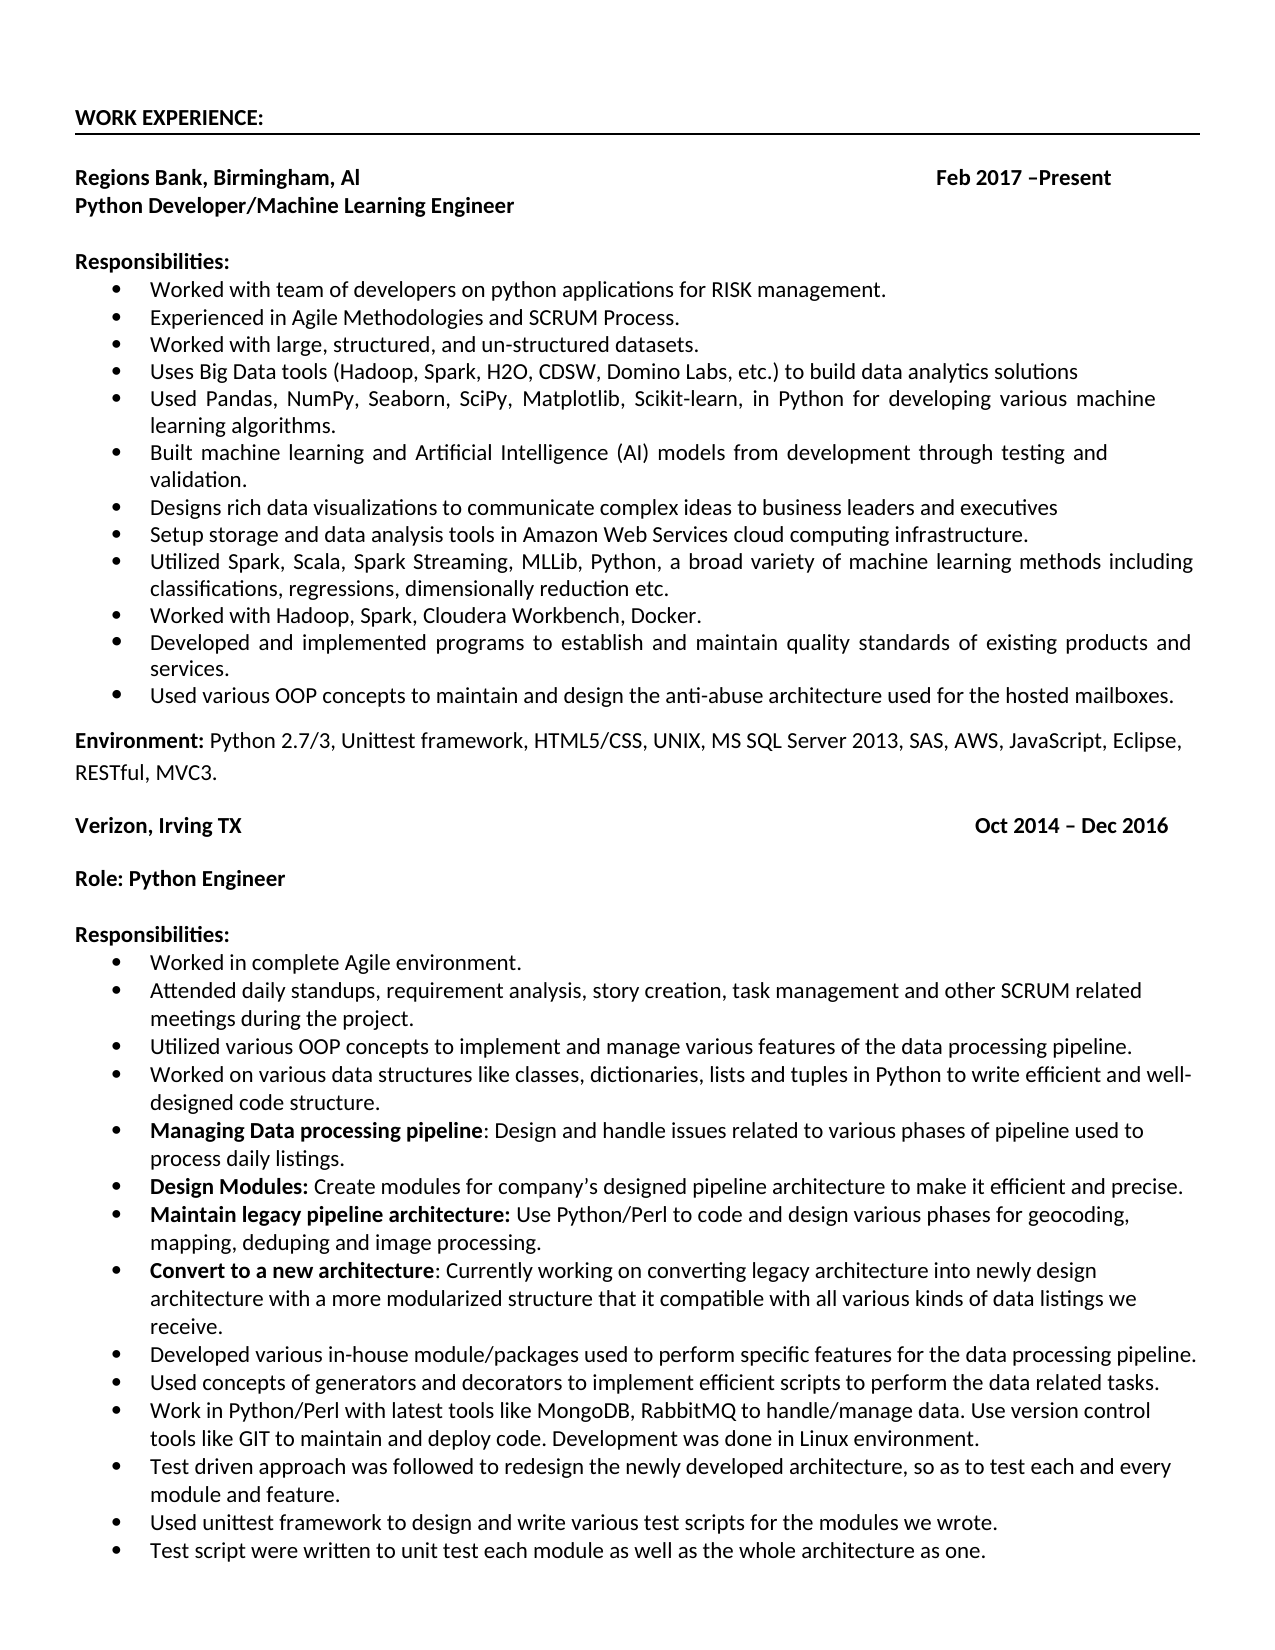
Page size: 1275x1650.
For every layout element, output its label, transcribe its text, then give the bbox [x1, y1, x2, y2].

list Designs rich data visualizations to communicate complex ideas to business leaders and executives [112, 493, 1111, 520]
list Worked with large, structured, and un-structured datasets. [112, 331, 1156, 358]
list Used various OOP concepts to maintain and design the anti-abuse architecture used for the hosted mailboxes. [112, 682, 1194, 709]
list Uses Big Data tools (Hadoop, Spark, H2O, CDSW, Domino Labs, etc.) to build data analytics solutions [112, 358, 1156, 385]
list Setup storage and data analysis tools in Amazon Web Services cloud computing infrastructure. [112, 520, 1178, 548]
list Maintain legacy pipeline architecture: Use Python/Perl to code and design various phases for geocoding, mapping, deduping and image processing. [112, 1200, 1200, 1256]
list Worked on various data structures like classes, dictionaries, lists and tuples in Python to write efficient and well-designed code structure. [112, 1060, 1200, 1116]
list Used concepts of generators and decorators to implement efficient scripts to perform the data related tasks. [112, 1368, 1200, 1396]
list Test driven approach was followed to redesign the newly developed architecture, so as to test each and every module and feature. [112, 1452, 1200, 1508]
text Regions Bank, Birmingham, Al Feb 2017 –Present [75, 163, 1200, 191]
text WORK EXPERIENCE: [75, 103, 1200, 133]
list Managing Data processing pipeline: Design and handle issues related to various phases of pipeline used to process daily listings. [112, 1116, 1200, 1172]
list Developed and implemented programs to establish and maintain quality standards of existing products and services. [112, 629, 1194, 682]
list Used unittest framework to design and write various test scripts for the modules we wrote. [112, 1508, 1200, 1536]
text Python Developer/Machine Learning Engineer [75, 191, 1200, 219]
list Test script were written to unit test each module as well as the whole architecture as one. [112, 1536, 1200, 1564]
list Developed various in-house module/packages used to perform specific features for the data processing pipeline. [112, 1340, 1200, 1368]
list Design Modules: Create modules for company’s designed pipeline architecture to make it efficient and precise. [112, 1172, 1200, 1200]
list Experienced in Agile Methodologies and SCRUM Process. [112, 303, 1200, 331]
list Worked with Hadoop, Spark, Cloudera Workbench, Docker. [112, 602, 1194, 629]
list Worked in complete Agile environment. [112, 948, 1200, 976]
list Used Pandas, NumPy, Seaborn, SciPy, Matplotlib, Scikit-learn, in Python for developing various machine learning algorithms. [112, 385, 1156, 439]
list Attended daily standups, requirement analysis, story creation, task management and other SCRUM related meetings during the project. [112, 976, 1200, 1032]
text Environment: Python 2.7/3, Unittest framework, HTML5/CSS, UNIX, MS SQL Server 2013, SAS, AWS, JavaScript, Eclipse, RESTful, MVC3. [75, 726, 1200, 786]
text Responsibilities: [75, 920, 1200, 948]
text Responsibilities: [75, 247, 1200, 275]
list Convert to a new architecture: Currently working on converting legacy architecture into newly design architecture with a more modularized structure that it compatible with all various kinds of data listings we receive. [112, 1256, 1200, 1340]
list Utilized Spark, Scala, Spark Streaming, MLLib, Python, a broad variety of machine learning methods including classifications, regressions, dimensionally reduction etc. [112, 548, 1194, 602]
text Verizon, Irving TX Oct 2014 – Dec 2016 [75, 811, 1200, 839]
list Utilized various OOP concepts to implement and manage various features of the data processing pipeline. [112, 1032, 1200, 1060]
list Built machine learning and Artificial Intelligence (AI) models from development through testing and validation. [112, 439, 1111, 493]
list Work in Python/Perl with latest tools like MongoDB, RabbitMQ to handle/manage data. Use version control tools like GIT to maintain and deploy code. Development was done in Linux environment. [112, 1396, 1200, 1452]
text Role: Python Engineer [75, 864, 1200, 892]
list Worked with team of developers on python applications for RISK management. [112, 275, 1200, 303]
